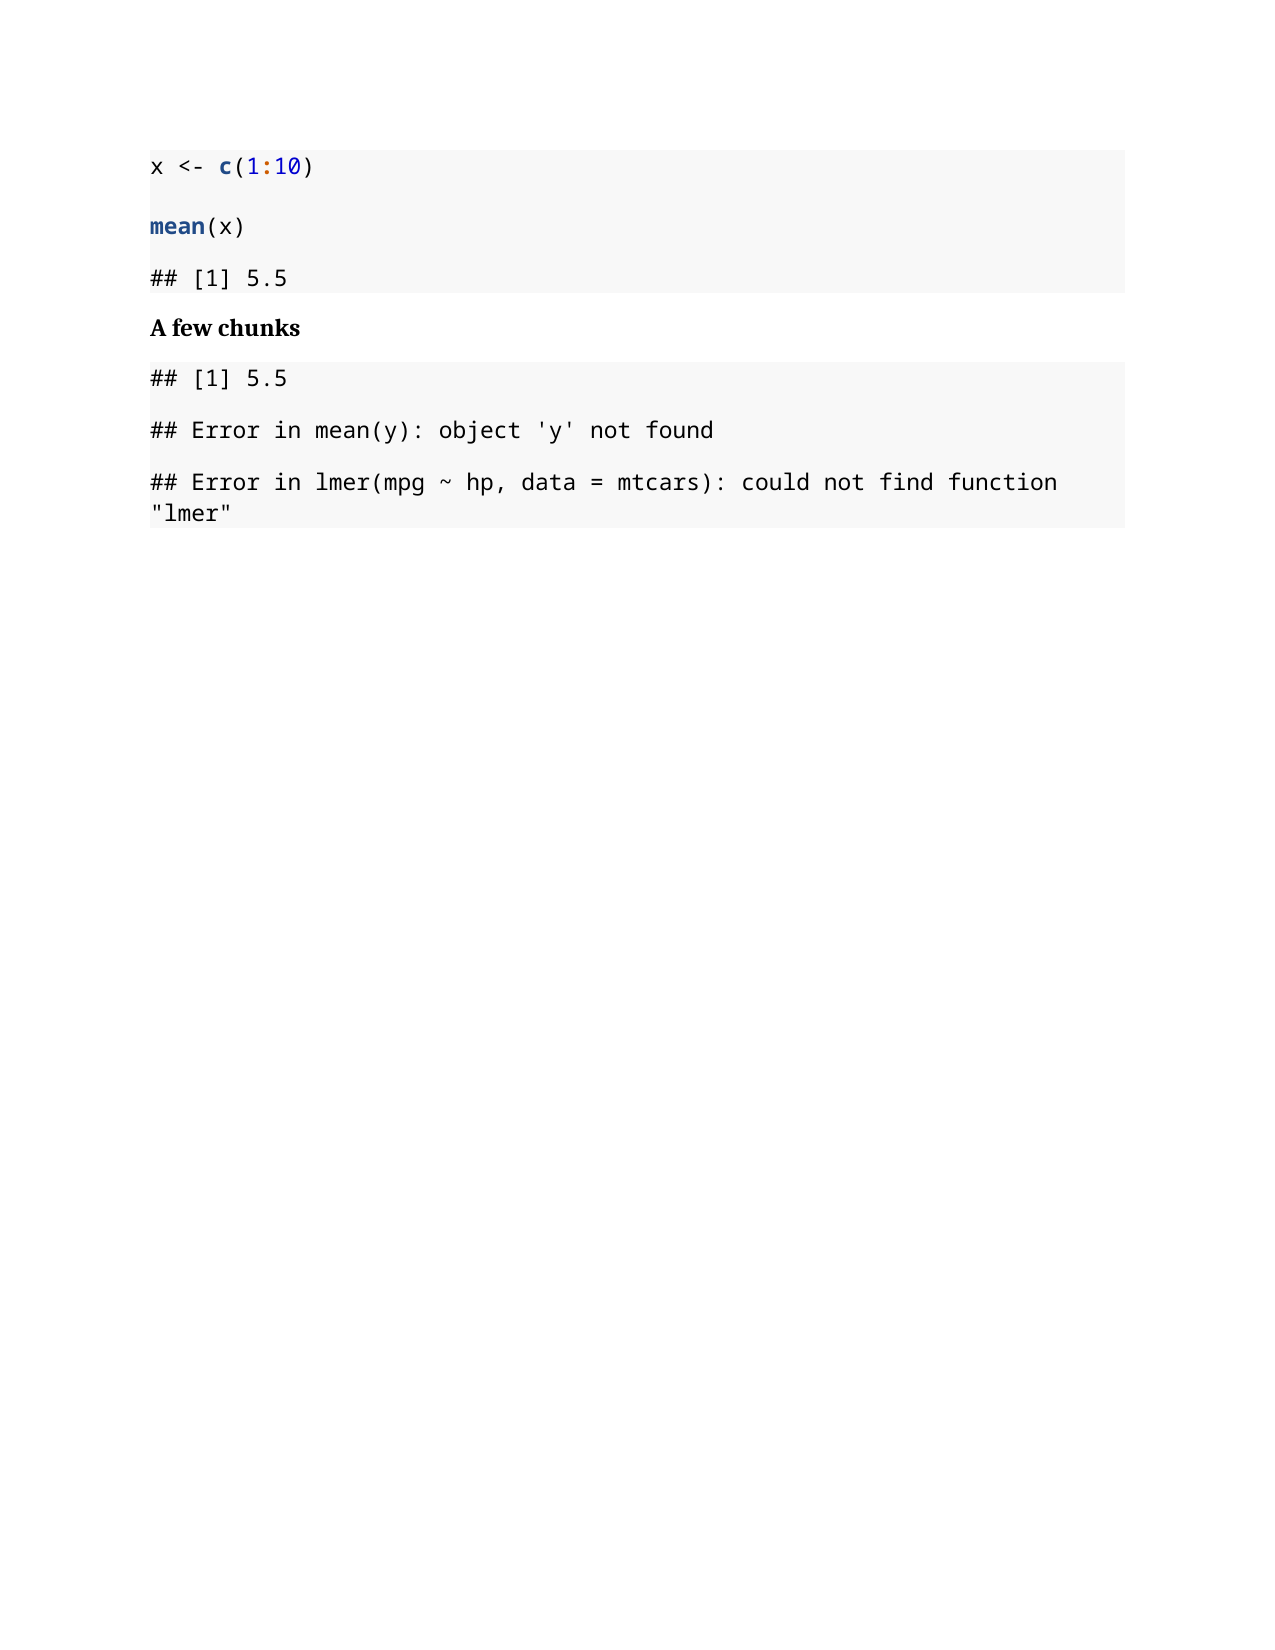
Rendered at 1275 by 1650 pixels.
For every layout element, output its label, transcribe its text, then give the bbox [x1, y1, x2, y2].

text ## Error in lmer(mpg ~ hp, data = mtcars): could not find function "lmer" [150, 466, 1125, 528]
text A few chunks [150, 314, 1125, 343]
text x <- c(1:10) mean(x) [150, 150, 1125, 241]
text ## Error in mean(y): object 'y' not found [150, 414, 1125, 445]
text ## [1] 5.5 [150, 262, 1125, 293]
text ## [1] 5.5 [150, 362, 1125, 393]
